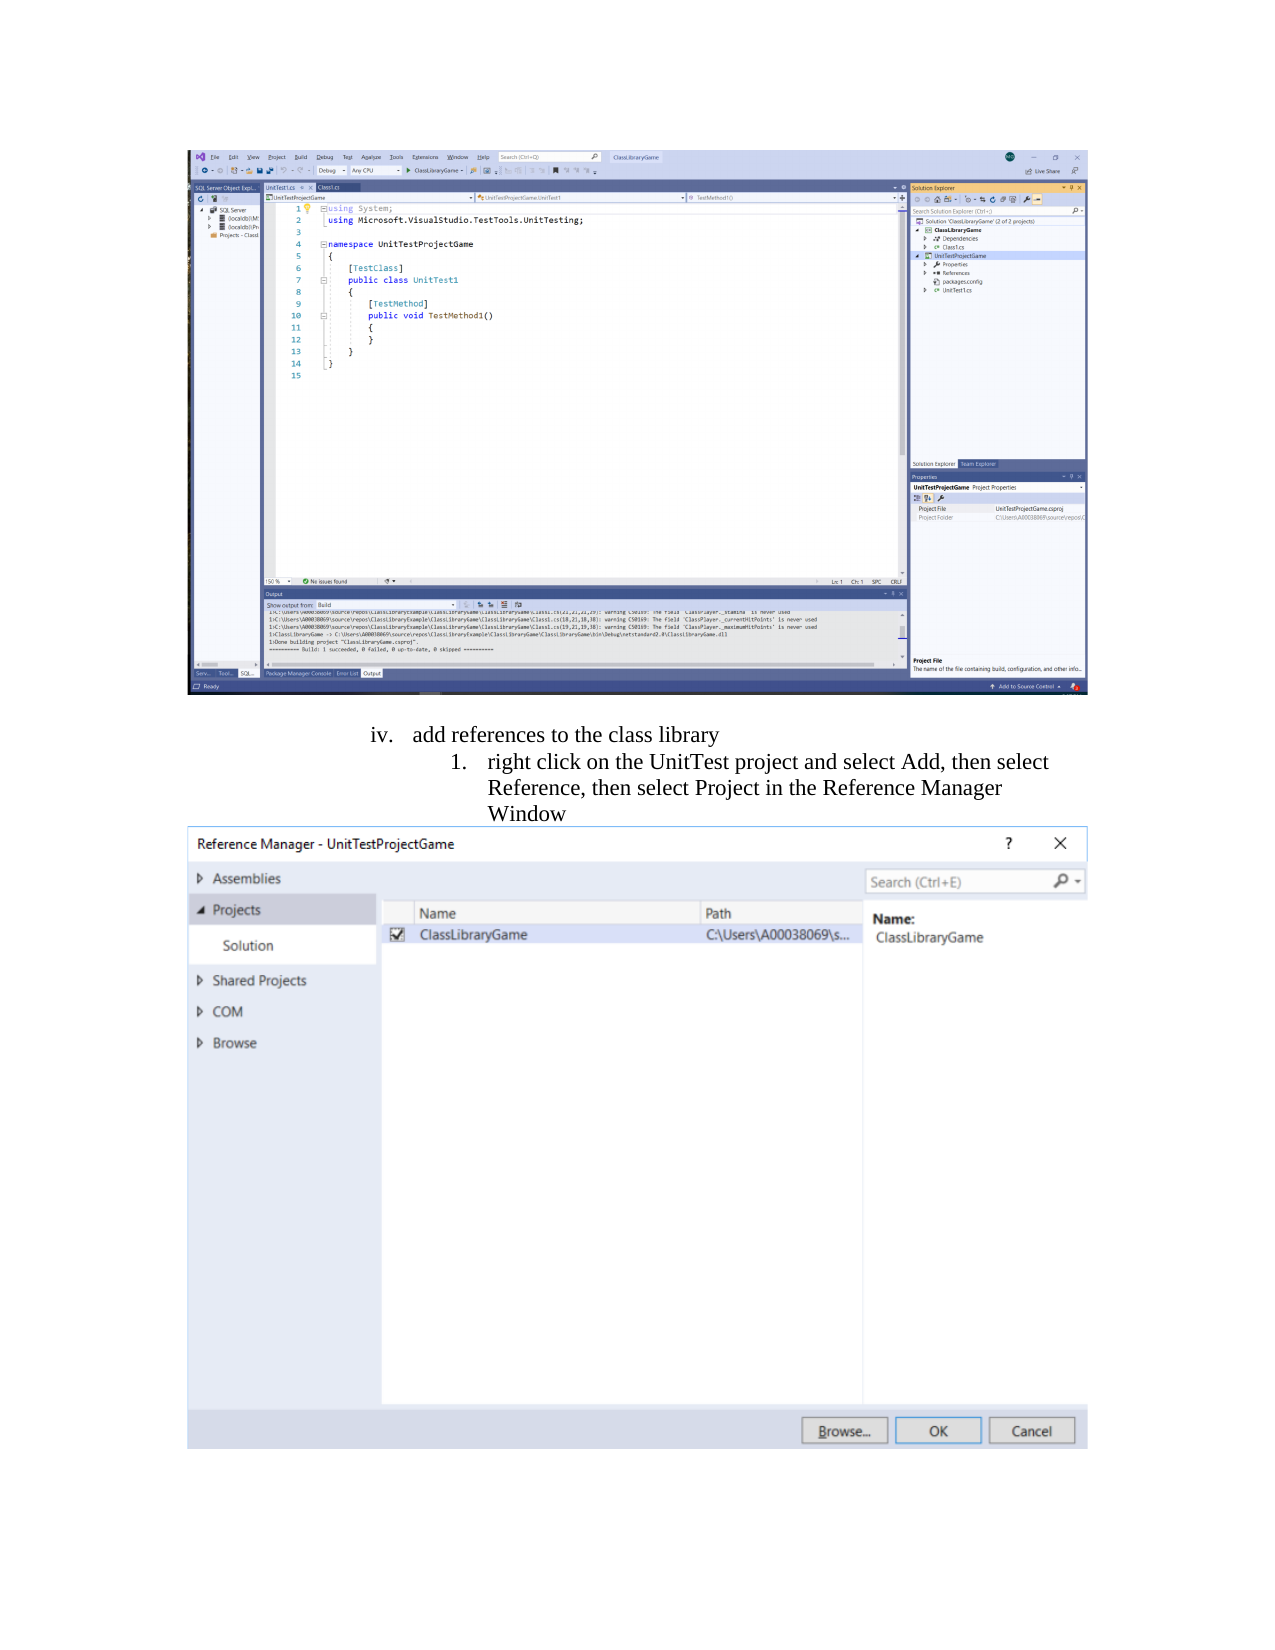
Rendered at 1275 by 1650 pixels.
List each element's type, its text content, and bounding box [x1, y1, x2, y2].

list right click on the UnitTest project and select Add, then select Reference, then select Project in the Reference Manager Window [450, 748, 1087, 826]
list add references to the class library [394, 721, 1087, 748]
picture [187, 150, 1088, 695]
picture [187, 826, 1088, 1449]
